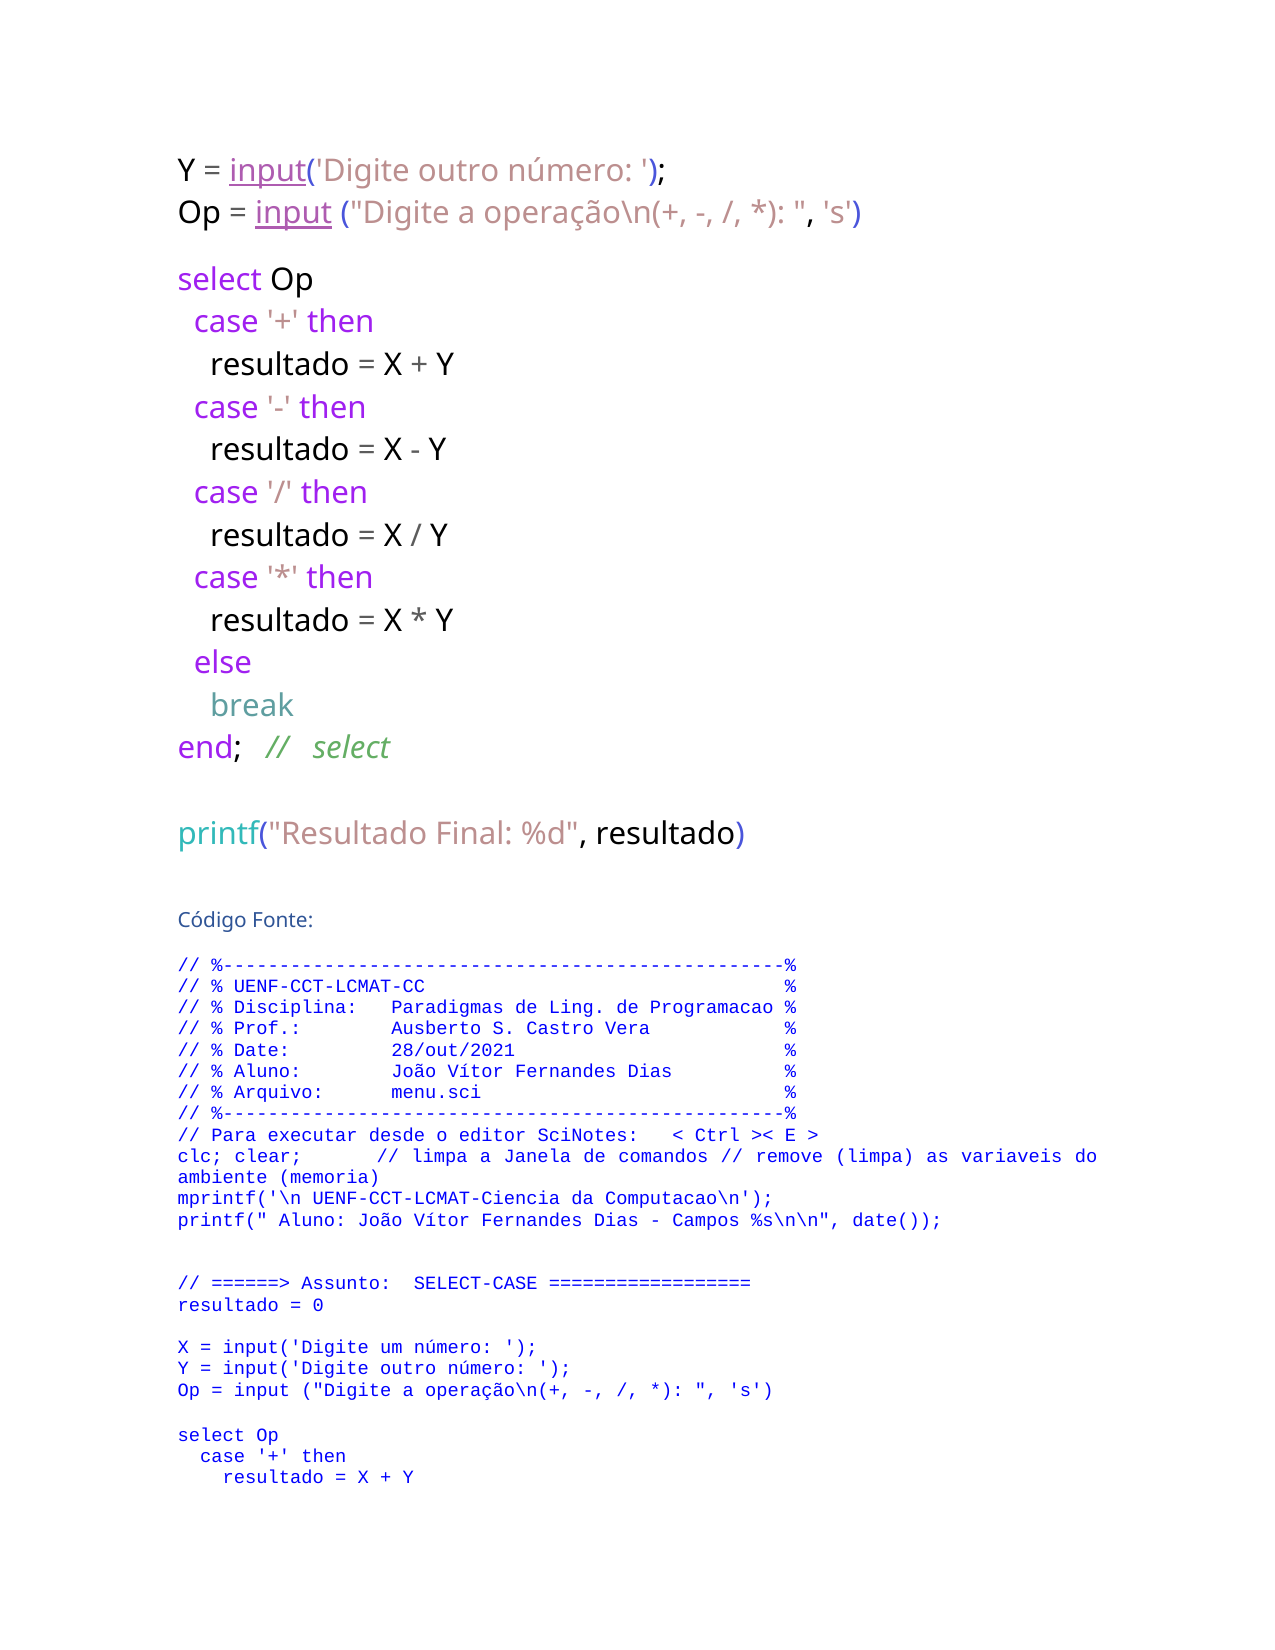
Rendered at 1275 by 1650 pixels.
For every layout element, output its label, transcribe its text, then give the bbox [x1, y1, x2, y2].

text resultado = X + Y [177, 342, 1098, 385]
text // % Aluno: João Vítor Fernandes Dias % [177, 1062, 1098, 1083]
text select Op [177, 1426, 1098, 1447]
text end; // select [177, 726, 1098, 768]
text break [177, 683, 1098, 726]
text // % Date: 28/out/2021 % [177, 1040, 1098, 1062]
text case '+' then [177, 299, 1098, 342]
text // %--------------------------------------------------% [177, 955, 1098, 977]
text else [177, 640, 1098, 683]
text // % Disciplina: Paradigmas de Ling. de Programacao % [177, 998, 1098, 1019]
text case '+' then [177, 1447, 1098, 1468]
text X = input('Digite um número: '); [177, 1338, 1098, 1359]
text // ======> Assunto: SELECT-CASE ================== [177, 1274, 1098, 1295]
text case '-' then [177, 385, 1098, 427]
text // % UENF-CCT-LCMAT-CC % [177, 977, 1098, 998]
text Y = input('Digite outro número: '); [177, 148, 1098, 190]
text printf(" Aluno: João Vítor Fernandes Dias - Campos %s\n\n", date()); [177, 1210, 1098, 1232]
text case '*' then [177, 555, 1098, 598]
text case '/' then [177, 470, 1098, 512]
text resultado = X - Y [177, 427, 1098, 470]
text // %--------------------------------------------------% [177, 1104, 1098, 1125]
text printf("Resultado Final: %d", resultado) [177, 811, 1098, 853]
text resultado = X * Y [177, 598, 1098, 640]
text Op = input ("Digite a operação\n(+, -, /, *): ", 's') [177, 1380, 1098, 1402]
subtitle Código Fonte: [177, 906, 1098, 934]
text mprintf('\n UENF-CCT-LCMAT-Ciencia da Computacao\n'); [177, 1189, 1098, 1210]
text resultado = X + Y [177, 1468, 1098, 1489]
text Y = input('Digite outro número: '); [177, 1359, 1098, 1380]
text resultado = X / Y [177, 512, 1098, 555]
text select Op [177, 257, 1098, 299]
text // % Arquivo: menu.sci % [177, 1083, 1098, 1104]
text resultado = 0 [177, 1295, 1098, 1317]
text // Para executar desde o editor SciNotes: < Ctrl >< E > [177, 1125, 1098, 1147]
text Op = input ("Digite a operação\n(+, -, /, *): ", 's') [177, 190, 1098, 233]
text // % Prof.: Ausberto S. Castro Vera % [177, 1019, 1098, 1040]
text clc; clear; // limpa a Janela de comandos // remove (limpa) as variaveis do ambiente (memoria) [177, 1147, 1098, 1189]
